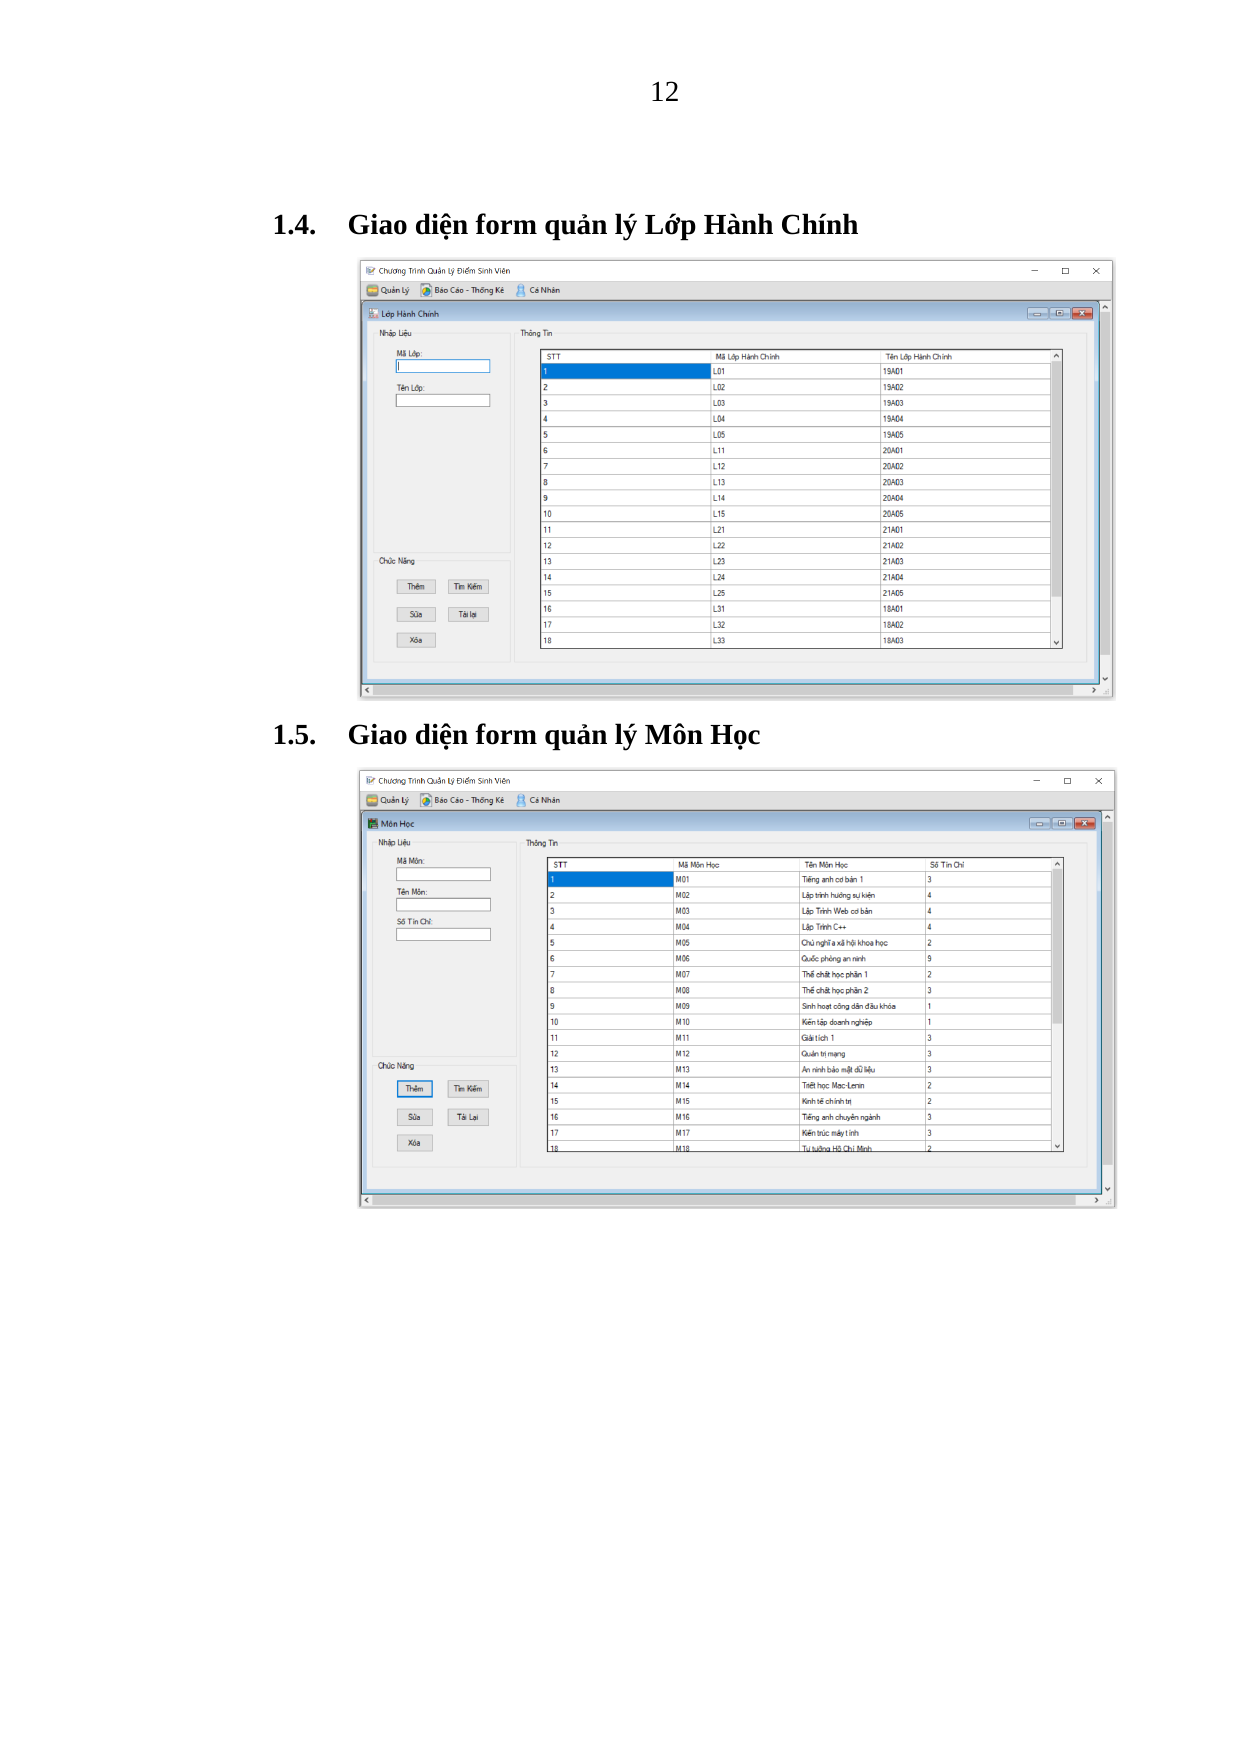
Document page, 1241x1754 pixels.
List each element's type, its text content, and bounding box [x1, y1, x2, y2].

picture [356, 767, 1118, 1209]
list Giao diện form quản lý Môn Học [272, 717, 1122, 751]
list Giao diện form quản lý Lớp Hành Chính [272, 207, 1122, 240]
picture [356, 257, 1116, 701]
